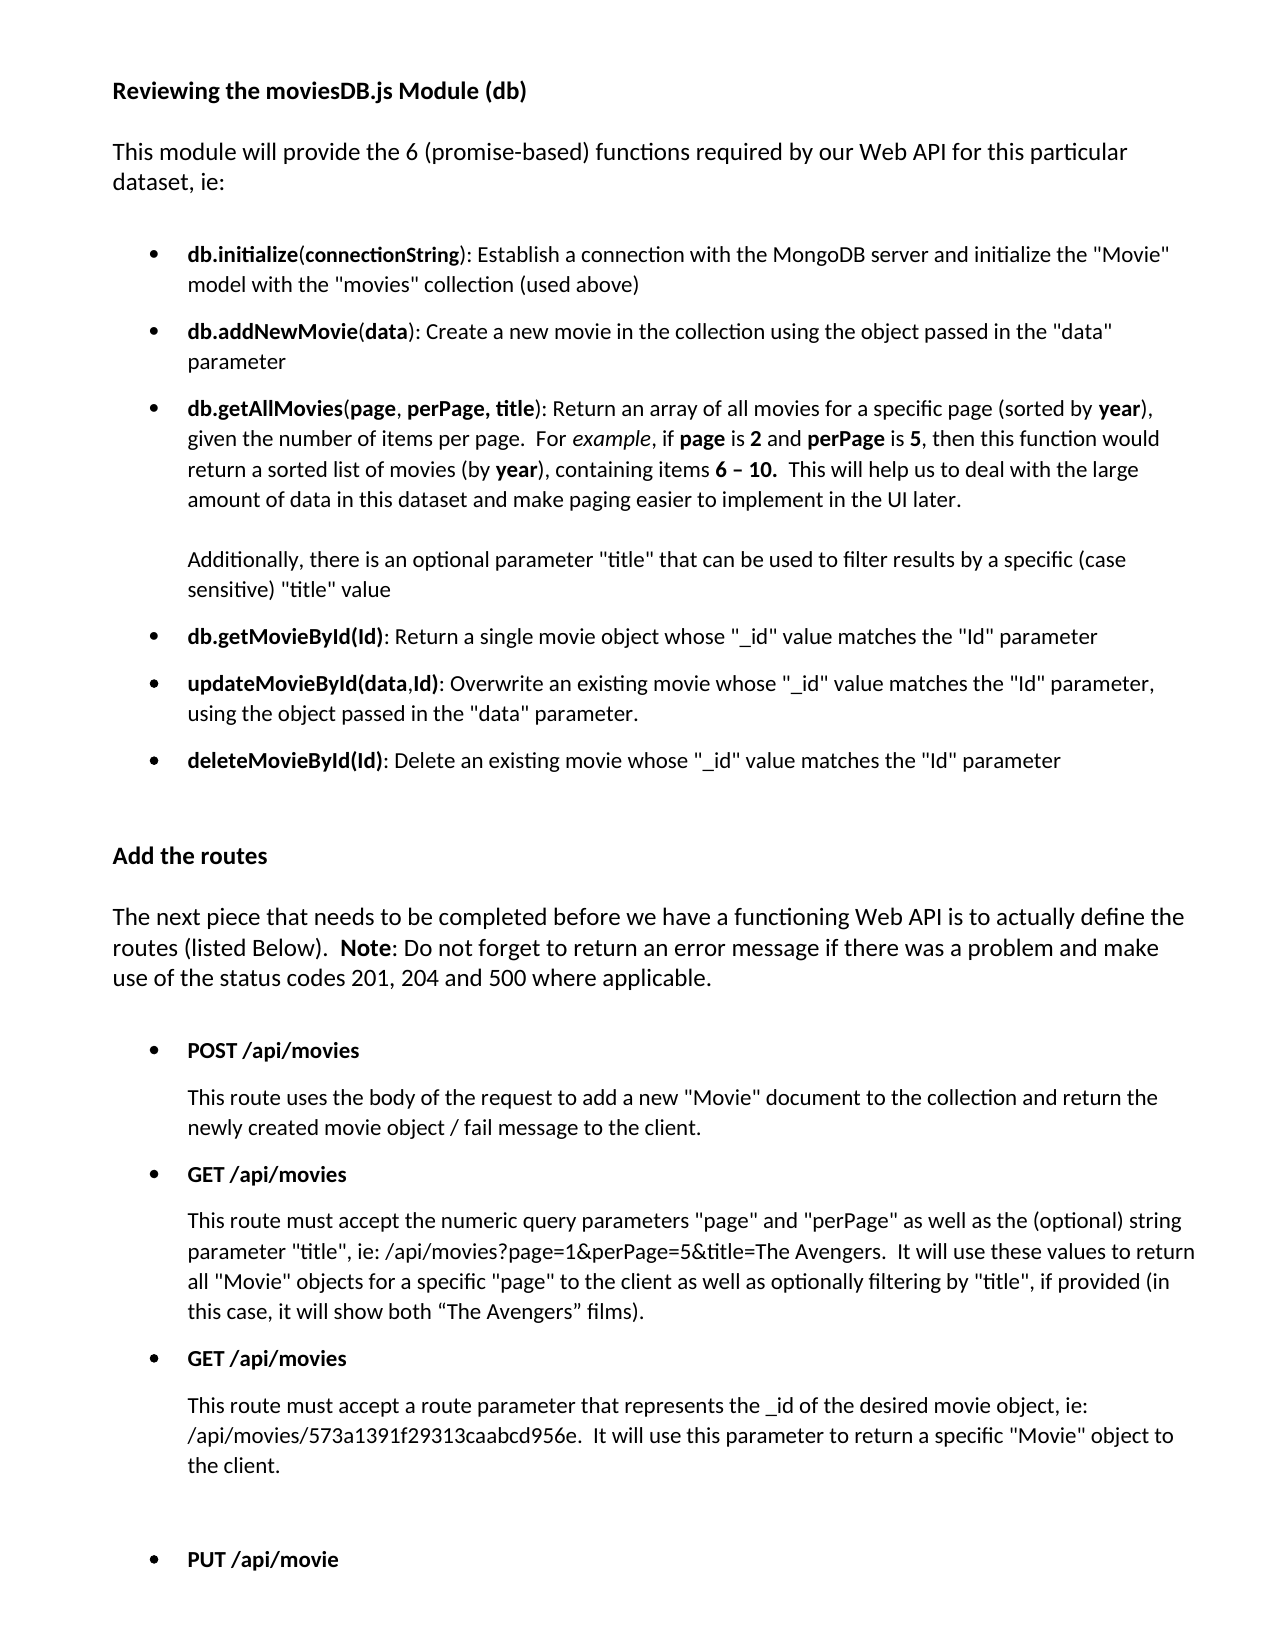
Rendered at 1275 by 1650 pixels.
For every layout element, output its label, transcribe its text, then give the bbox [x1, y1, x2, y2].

list PUT /api/movie [150, 1545, 1200, 1573]
list POST /api/movies [150, 1036, 1200, 1064]
list GET /api/movies [150, 1160, 1200, 1188]
list This route must accept the numeric query parameters "page" and "perPage" as well as the (optional) string parameter "title", ie: /api/movies?page=1&perPage=5&title=The Avengers. It will use these values to return all "Movie" objects for a specific "page" to the client as well as optionally filtering by "title", if provided (in this case, it will show both “The Avengers” films). [187, 1207, 1200, 1325]
list db.initialize(connectionString): Establish a connection with the MongoDB server and initialize the "Movie" model with the "movies" collection (used above) [150, 240, 1200, 298]
list This route must accept a route parameter that represents the _id of the desired movie object, ie: /api/movies/573a1391f29313caabcd956e. It will use this parameter to return a specific "Movie" object to the client. [187, 1391, 1200, 1479]
list db.getAllMovies(page, perPage, title): Return an array of all movies for a specific page (sorted by year), given the number of items per page. For example, if page is 2 and perPage is 5, then this function would return a sorted list of movies (by year), containing items 6 – 10. This will help us to deal with the large amount of data in this dataset and make paging easier to implement in the UI later. Additionally, there is an optional parameter "title" that can be used to filter results by a specific (case sensitive) "title" value [150, 394, 1200, 603]
text Add the routes The next piece that needs to be completed before we have a functioning Web API is to actually define the routes (listed Below). Note: Do not forget to return an error message if there was a problem and make use of the status codes 201, 204 and 500 where applicable. [112, 840, 1200, 1023]
list db.addNewMovie(data): Create a new movie in the collection using the object passed in the "data" parameter [150, 317, 1200, 375]
list This route uses the body of the request to add a new "Movie" document to the collection and return the newly created movie object / fail message to the client. [187, 1083, 1200, 1141]
list updateMovieById(data,Id): Overwrite an existing movie whose "_id" value matches the "Id" parameter, using the object passed in the "data" parameter. [150, 669, 1200, 727]
list deleteMovieById(Id): Delete an existing movie whose "_id" value matches the "Id" parameter [150, 746, 1200, 774]
list db.getMovieById(Id): Return a single movie object whose "_id" value matches the "Id" parameter [150, 622, 1200, 650]
text Reviewing the moviesDB.js Module (db) This module will provide the 6 (promise-based) functions required by our Web API for this particular dataset, ie: [112, 75, 1200, 228]
list GET /api/movies [150, 1344, 1200, 1372]
